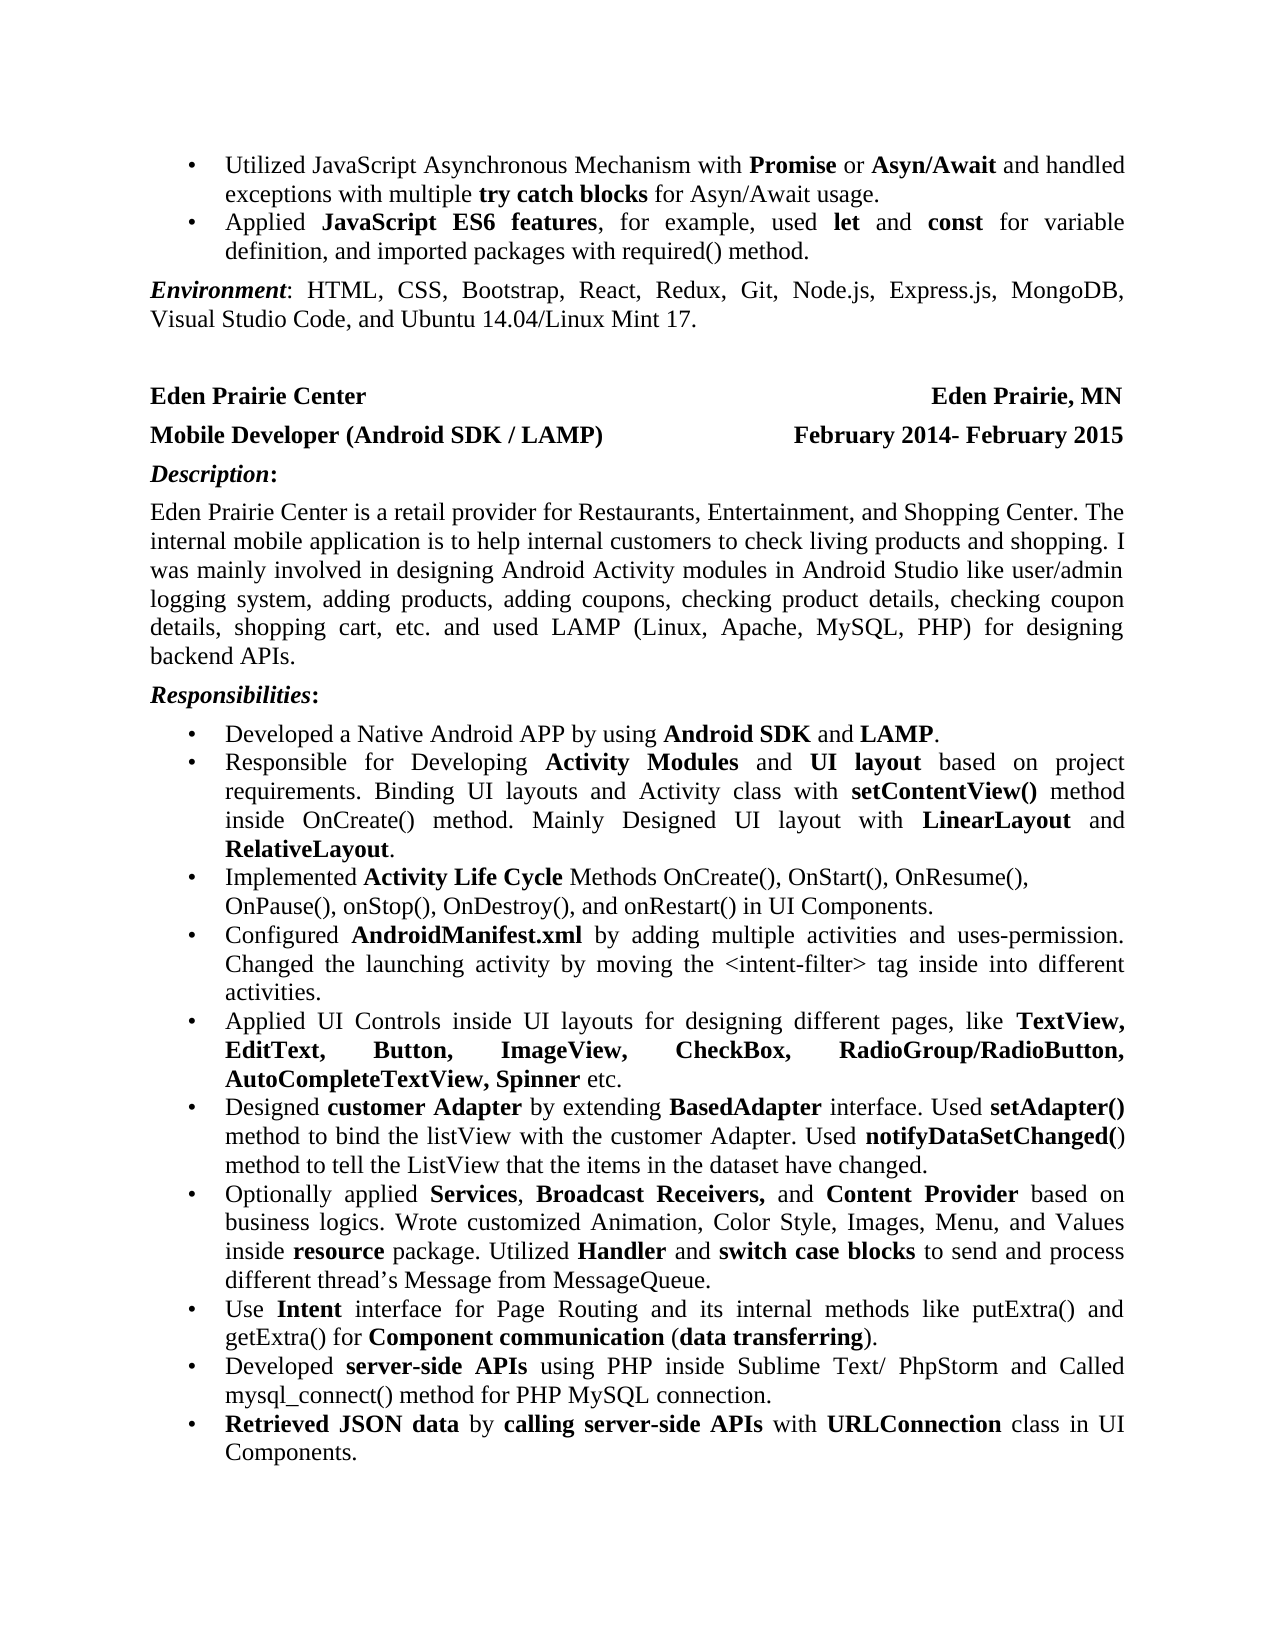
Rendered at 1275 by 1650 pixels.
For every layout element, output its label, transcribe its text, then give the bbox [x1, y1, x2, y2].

list Developed server-side APIs using PHP inside Sublime Text/ PhpStorm and Called mysql_connect() method for PHP MySQL connection. [187, 1351, 1125, 1409]
list Designed customer Adapter by extending BasedAdapter interface. Used setAdapter() method to bind the listView with the customer Adapter. Used notifyDataSetChanged() method to tell the ListView that the items in the dataset have changed. [187, 1092, 1125, 1179]
list Developed a Native Android APP by using Android SDK and LAMP. [187, 719, 1125, 747]
list Applied JavaScript ES6 features, for example, used let and const for variable definition, and imported packages with required() method. [187, 207, 1125, 265]
text Responsibilities: [150, 680, 1125, 709]
text Mobile Developer (Android SDK / LAMP) February 2014- February 2015 [150, 420, 1125, 449]
list Utilized JavaScript Asynchronous Mechanism with Promise or Asyn/Await and handled exceptions with multiple try catch blocks for Asyn/Await usage. [187, 150, 1125, 207]
list Implemented Activity Life Cycle Methods OnCreate(), OnStart(), OnResume(), OnPause(), onStop(), OnDestroy(), and onRestart() in UI Components. [187, 862, 1125, 920]
text Description: [150, 459, 1125, 487]
text Environment: HTML, CSS, Bootstrap, React, Redux, Git, Node.js, Express.js, MongoDB, Visual Studio Code, and Ubuntu 14.04/Linux Mint 17. [150, 275, 1125, 332]
list Responsible for Developing Activity Modules and UI layout based on project requirements. Binding UI layouts and Activity class with setContentView() method inside OnCreate() method. Mainly Designed UI layout with LinearLayout and RelativeLayout. [187, 747, 1125, 862]
list Configured AndroidManifest.xml by adding multiple activities and uses-permission. Changed the launching activity by moving the <intent-filter> tag inside into different activities. [187, 920, 1125, 1006]
list Use Intent interface for Page Routing and its internal methods like putExtra() and getExtra() for Component communication (data transferring). [187, 1294, 1125, 1351]
list Applied UI Controls inside UI layouts for designing different pages, like TextView, EditText, Button, ImageView, CheckBox, RadioGroup/RadioButton, AutoCompleteTextView, Spinner etc. [187, 1006, 1125, 1092]
list Retrieved JSON data by calling server-side APIs with URLConnection class in UI Components. [187, 1409, 1125, 1466]
text Eden Prairie Center Eden Prairie, MN [150, 381, 1125, 410]
text Eden Prairie Center is a retail provider for Restaurants, Entertainment, and Shopping Center. The internal mobile application is to help internal customers to check living products and shopping. I was mainly involved in designing Android Activity modules in Android Studio like user/admin logging system, adding products, adding coupons, checking product details, checking coupon details, shopping cart, etc. and used LAMP (Linux, Apache, MySQL, PHP) for designing backend APIs. [150, 497, 1125, 670]
list Optionally applied Services, Broadcast Receivers, and Content Provider based on business logics. Wrote customized Animation, Color Style, Images, Menu, and Values inside resource package. Utilized Handler and switch case blocks to send and process different thread’s Message from MessageQueue. [187, 1179, 1125, 1294]
